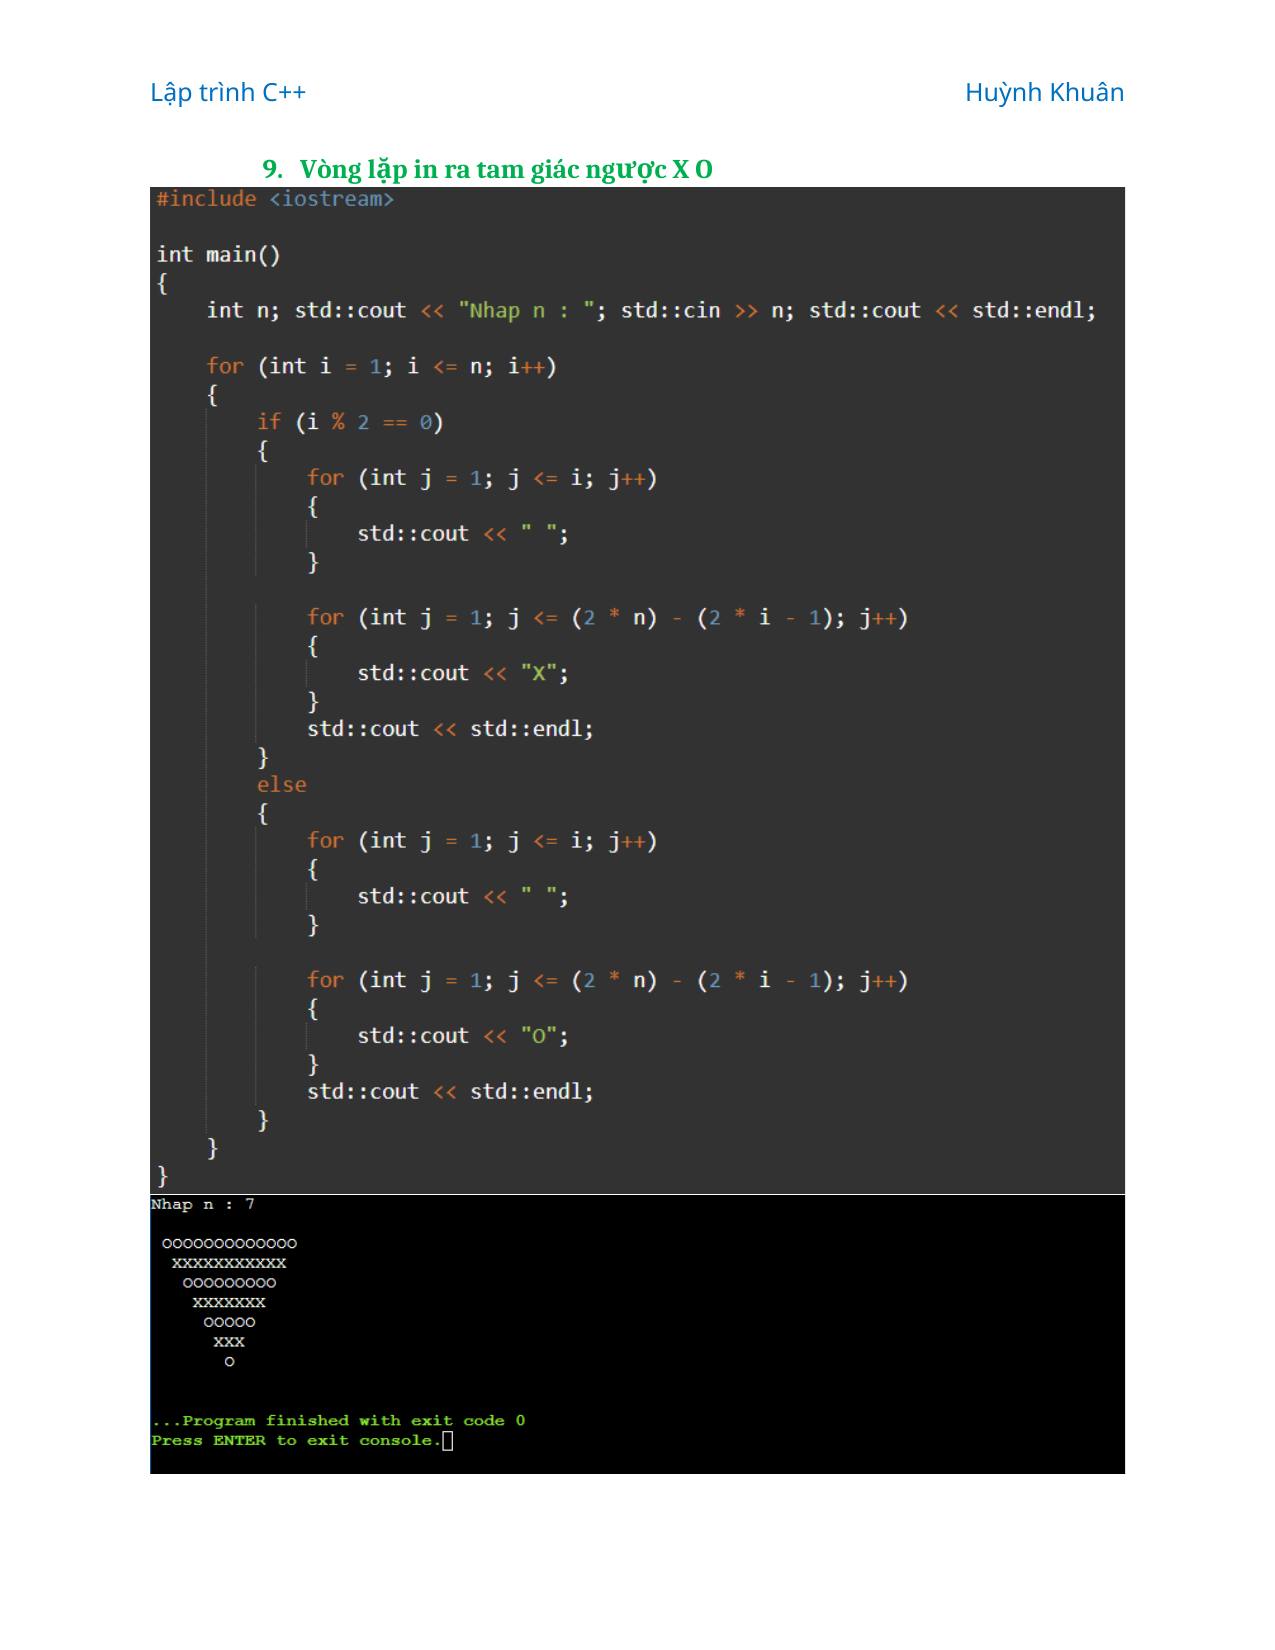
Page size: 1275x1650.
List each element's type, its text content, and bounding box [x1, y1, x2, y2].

picture [150, 187, 1125, 1194]
picture [150, 1195, 1125, 1474]
subtitle Vòng lặp in ra tam giác ngược X O [262, 154, 1125, 185]
